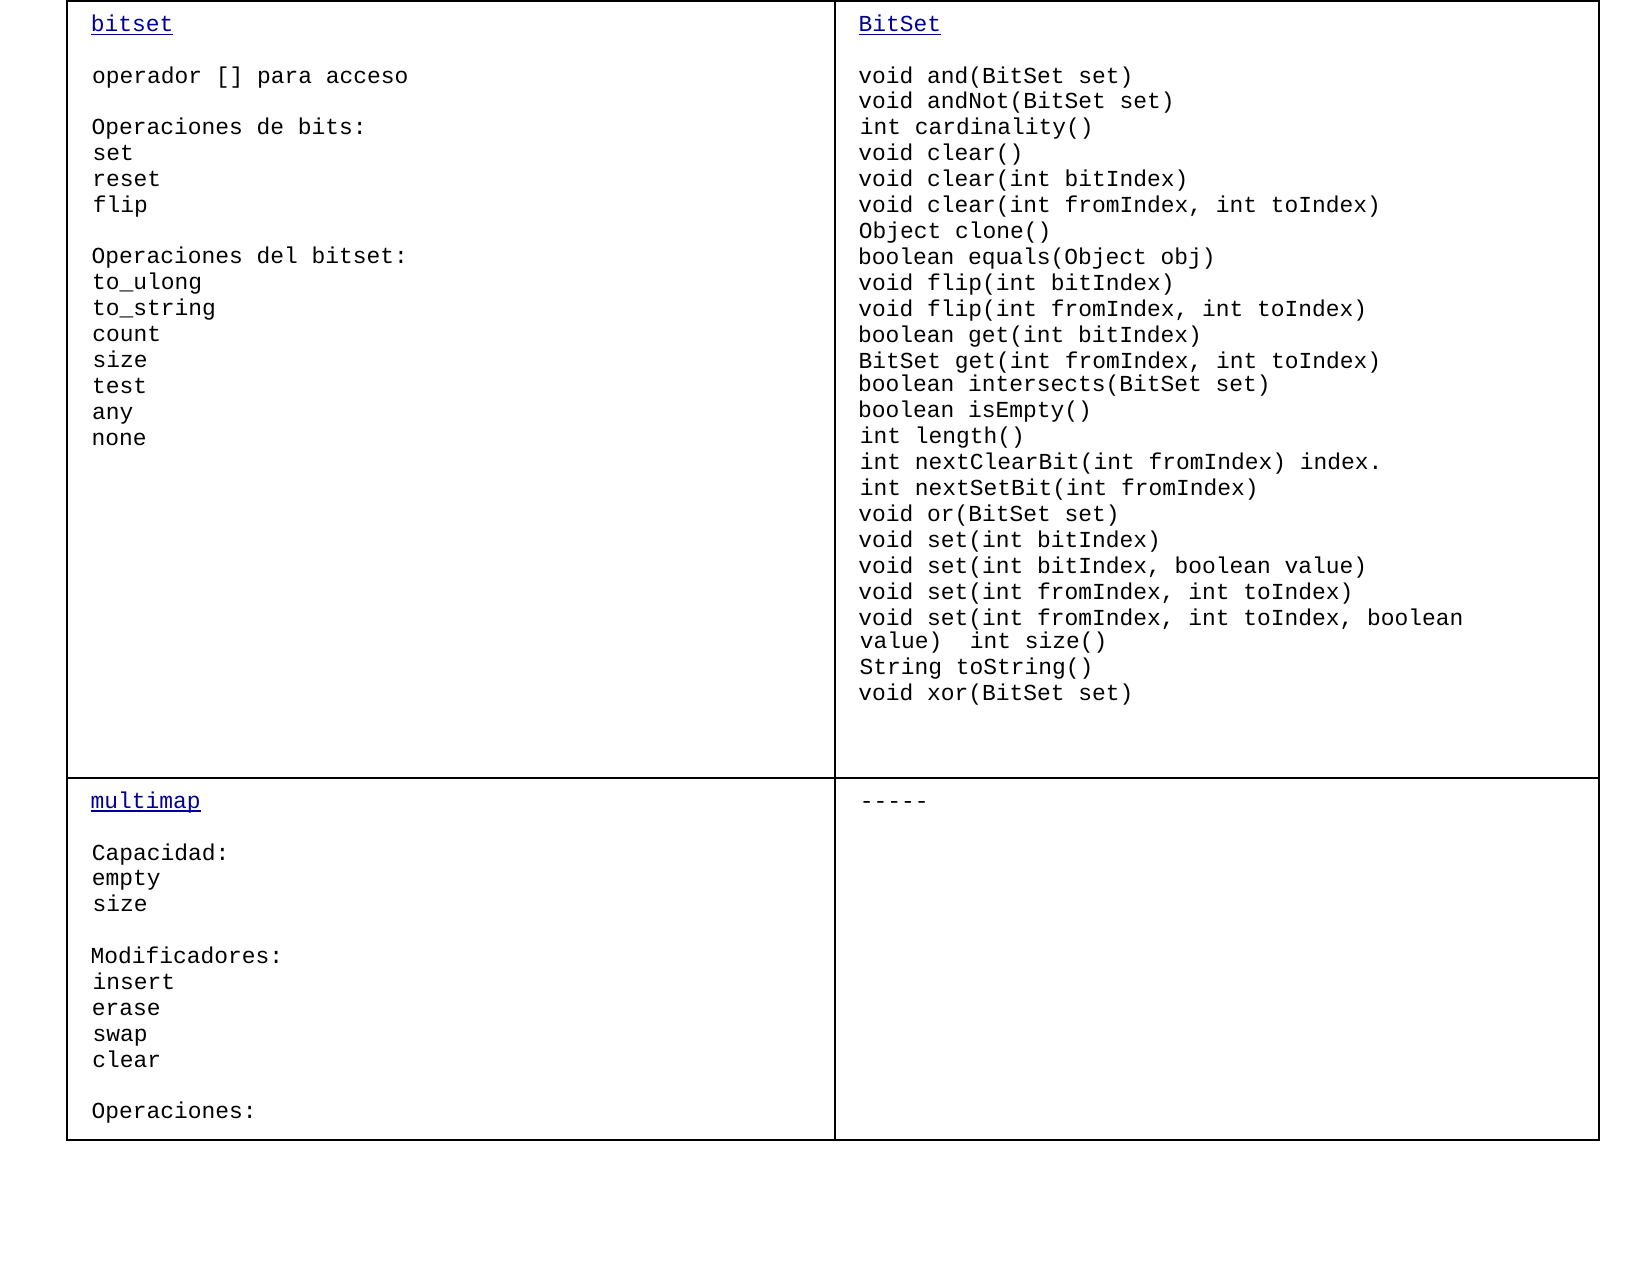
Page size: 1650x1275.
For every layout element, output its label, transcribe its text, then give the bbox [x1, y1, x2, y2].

table_cell ----- [836, 779, 1598, 1138]
table_header bitset operador [] para acceso Operaciones de bits: set reset flip Operaciones del bitset: to_ulong to_string count size test any none [68, 2, 834, 777]
table_cell multimap Capacidad: empty size Modificadores: insert erase swap clear Operaciones: [68, 779, 834, 1138]
table_header BitSet void and(BitSet set) void andNot(BitSet set) int cardinality() void clear() void clear(int bitIndex) void clear(int fromIndex, int toIndex) Object clone() boolean equals(Object obj) void flip(int bitIndex) void flip(int fromIndex, int toIndex) boolean get(int bitIndex) BitSet get(int fromIndex, int toIndex) boolean intersects(BitSet set) boolean isEmpty() int length() int nextClearBit(int fromIndex) index. int nextSetBit(int fromIndex) void or(BitSet set) void set(int bitIndex) void set(int bitIndex, boolean value) void set(int fromIndex, int toIndex) void set(int fromIndex, int toIndex, boolean value) int size() String toString() void xor(BitSet set) [836, 2, 1598, 777]
